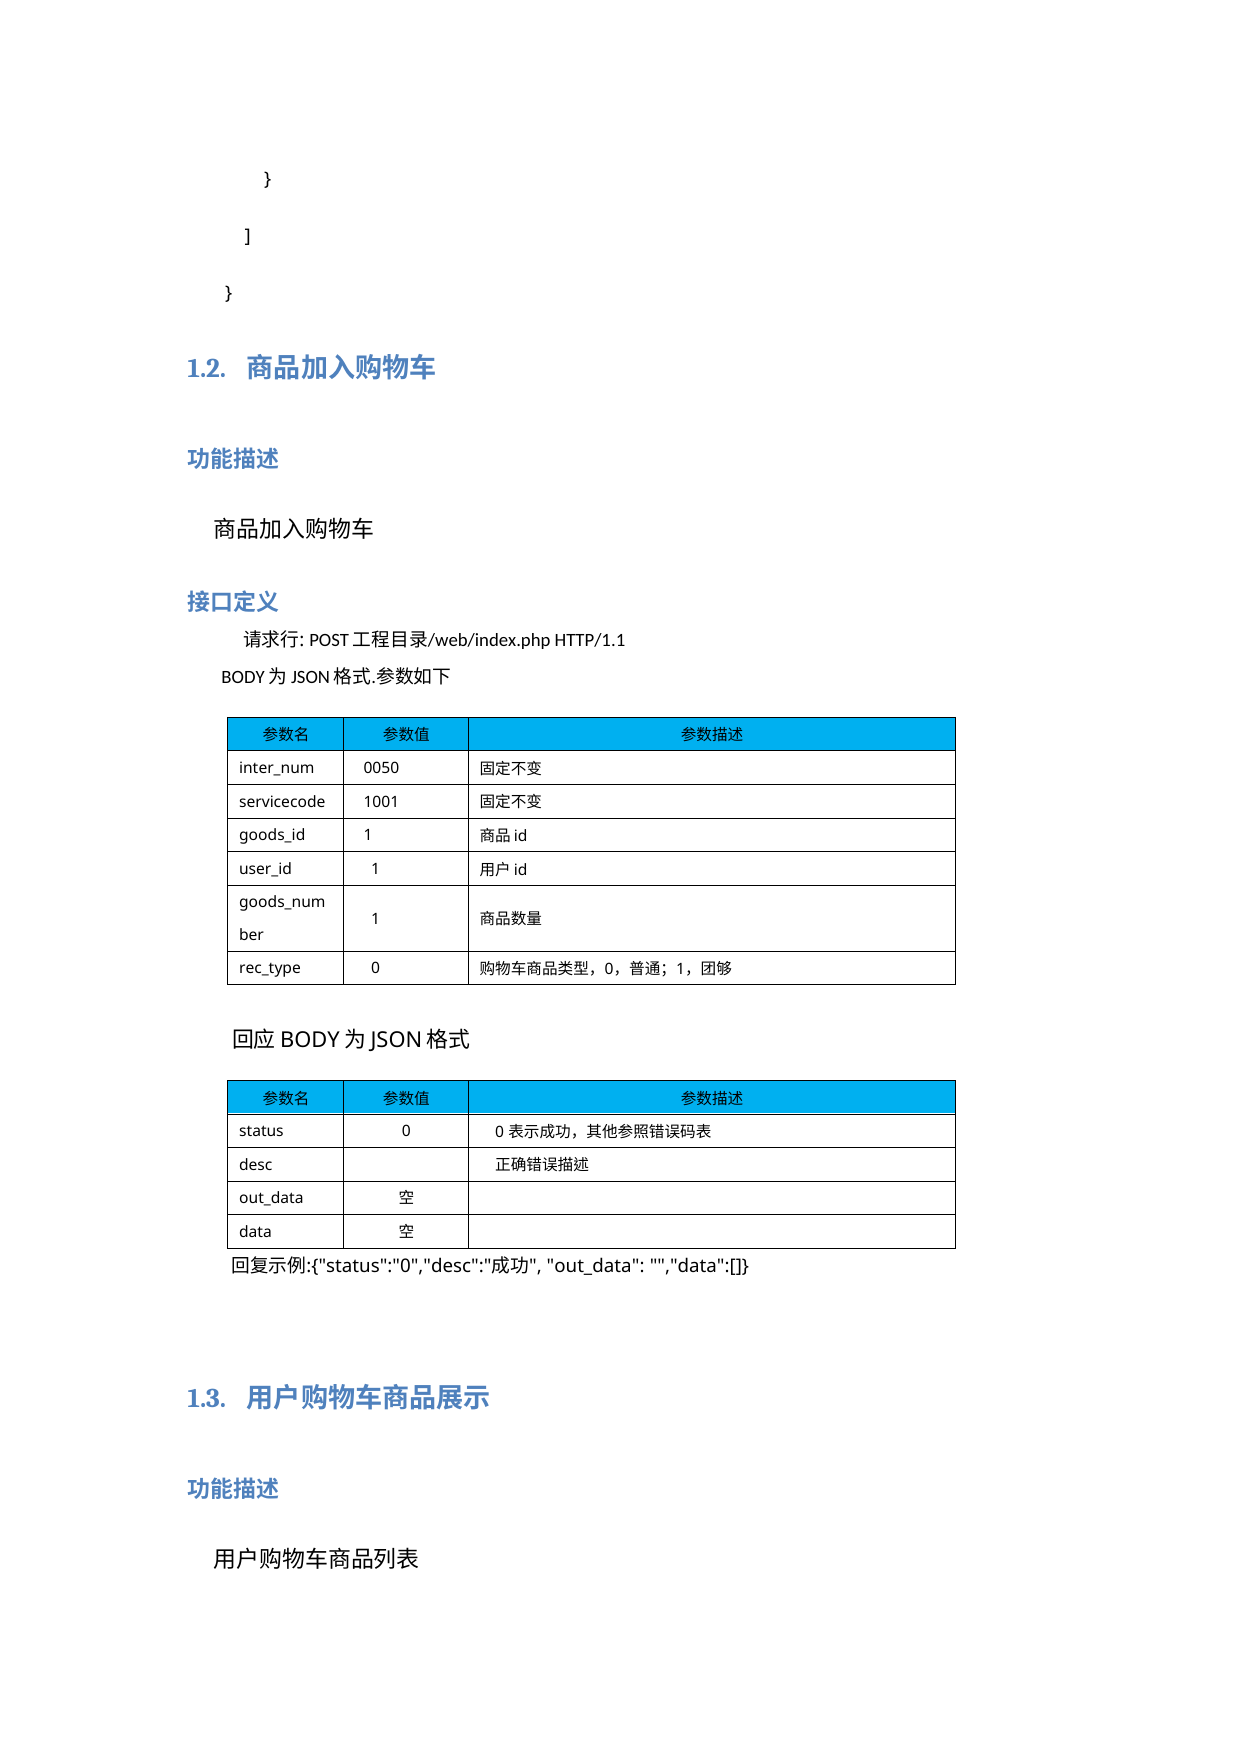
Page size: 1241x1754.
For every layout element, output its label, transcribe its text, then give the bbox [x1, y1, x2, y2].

text 回复示例:{"status":"0","desc":"成功", "out_data": "","data":[]} [225, 1249, 1053, 1281]
table_cell 空 [344, 1182, 468, 1214]
text } [225, 276, 1053, 309]
table_cell 1001 [344, 785, 468, 817]
list BODY为JSON格式.参数如下 [217, 659, 1053, 692]
text } [225, 162, 1053, 194]
table_cell user_id [228, 852, 343, 884]
subtitle 接口定义 [187, 586, 1053, 618]
table_cell out_data [228, 1182, 343, 1214]
subtitle 用户购物车商品展示 [187, 1363, 1053, 1428]
text 商品加入购物车 [187, 495, 1053, 560]
table_cell rec_type [228, 952, 343, 984]
text ] [225, 219, 1053, 252]
table_cell 0 [344, 952, 468, 984]
table_header 参数名 [228, 718, 343, 750]
table_cell inter_num [228, 751, 343, 784]
table_cell 0 表示成功，其他参照错误码表 [469, 1115, 955, 1147]
table_cell servicecode [228, 785, 343, 817]
table_cell 1 [344, 852, 468, 884]
table_cell 0050 [344, 751, 468, 784]
subtitle 功能描述 [187, 1455, 1053, 1520]
text 用户购物车商品列表 [187, 1525, 1053, 1590]
table_cell [469, 1215, 955, 1248]
table_cell [469, 1182, 955, 1214]
list 请求行: POST工程目录/web/index.php HTTP/1.1 [217, 623, 1053, 655]
table_cell 正确错误描述 [469, 1148, 955, 1181]
table_header 参数值 [344, 718, 468, 750]
table_cell data [228, 1215, 343, 1248]
table_cell desc [228, 1148, 343, 1181]
table_cell 固定不变 [469, 751, 955, 784]
table_header 参数名 [228, 1081, 343, 1113]
table_cell 购物车商品类型，0，普通；1，团够 [469, 952, 955, 984]
table_cell goods_id [228, 819, 343, 851]
table_cell 0 [344, 1115, 468, 1147]
table_cell 商品id [469, 819, 955, 851]
table_cell 1 [344, 819, 468, 851]
subtitle 功能描述 [187, 425, 1053, 490]
table_cell [344, 1148, 468, 1181]
table_header 参数描述 [469, 718, 955, 750]
subtitle 商品加入购物车 [187, 333, 1053, 398]
table_cell 固定不变 [469, 785, 955, 817]
table_cell 用户id [469, 852, 955, 884]
table_cell status [228, 1115, 343, 1147]
table_cell 商品数量 [469, 886, 955, 951]
list 回应BODY为JSON格式 [232, 1022, 1053, 1054]
table_cell goods_number [228, 886, 343, 951]
table_cell 空 [344, 1215, 468, 1248]
table_cell 1 [344, 886, 468, 951]
table_header 参数值 [344, 1081, 468, 1113]
table_header 参数描述 [469, 1081, 955, 1113]
